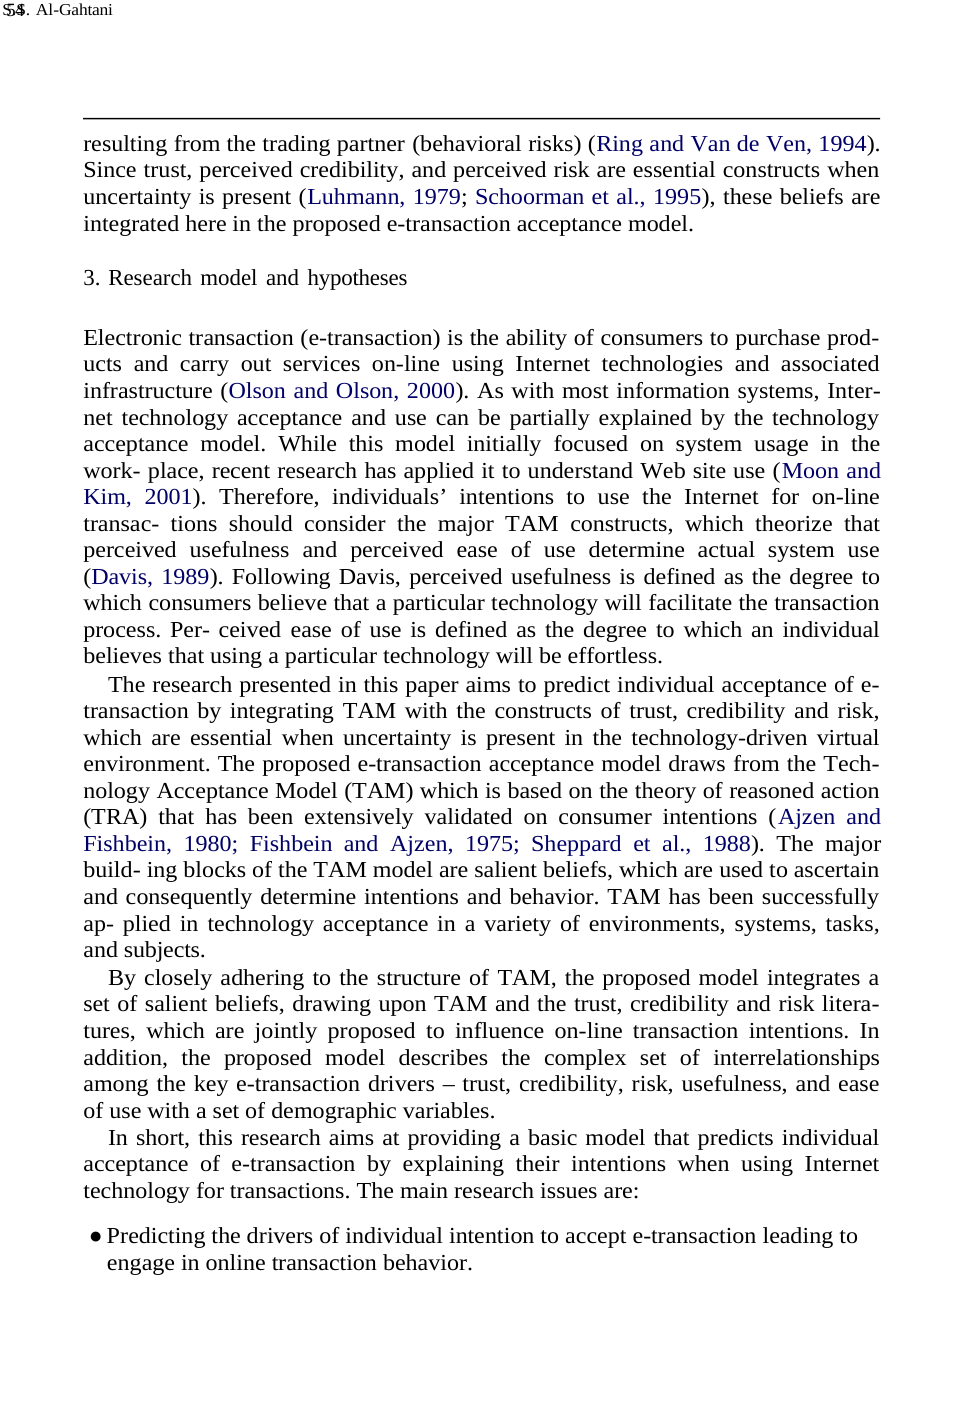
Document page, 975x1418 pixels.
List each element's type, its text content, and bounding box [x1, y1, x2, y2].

text In short, this research aims at providing a basic model that predicts individual acceptance of e-transaction by explaining their intentions when using Internet technology for transactions. The main research issues are: [83, 1124, 881, 1203]
list Research model and hypotheses [83, 264, 904, 290]
text resulting from the trading partner (behavioral risks) (Ring and Van de Ven, 1994). Since trust, perceived credibility, and perceived risk are essential constructs when uncertainty is present (Luhmann, 1979; Schoorman et al., 1995), these beliefs are integrated here in the proposed e-transaction acceptance model. [83, 130, 881, 236]
text Electronic transaction (e-transaction) is the ability of consumers to purchase prod- ucts and carry out services on-line using Internet technologies and associated infrastructure (Olson and Olson, 2000). As with most information systems, Inter- net technology acceptance and use can be partially explained by the technology acceptance model. While this model initially focused on system usage in the work- place, recent research has applied it to understand Web site use (Moon and Kim, 2001). Therefore, individuals’ intentions to use the Internet for on-line transac- tions should consider the major TAM constructs, which theorize that perceived usefulness and perceived ease of use determine actual system use (Davis, 1989). Following Davis, perceived usefulness is defined as the degree to which consumers believe that a particular technology will facilitate the transaction process. Per- ceived ease of use is defined as the degree to which an individual believes that using a particular technology will be effortless. [83, 324, 881, 669]
text The research presented in this paper aims to predict individual acceptance of e- transaction by integrating TAM with the constructs of trust, credibility and risk, which are essential when uncertainty is present in the technology-driven virtual environment. The proposed e-transaction acceptance model draws from the Tech- nology Acceptance Model (TAM) which is based on the theory of reasoned action (TRA) that has been extensively validated on consumer intentions (Ajzen and Fishbein, 1980; Fishbein and Ajzen, 1975; Sheppard et al., 1988). The major build- ing blocks of the TAM model are salient beliefs, which are used to ascertain and consequently determine intentions and behavior. TAM has been successfully ap- plied in technology acceptance in a variety of environments, systems, tasks, and subjects. [83, 671, 881, 963]
list Predicting the drivers of individual intention to accept e-transaction leading to engage in online transaction behavior. [89, 1222, 881, 1275]
text By closely adhering to the structure of TAM, the proposed model integrates a set of salient beliefs, drawing upon TAM and the trust, credibility and risk litera- tures, which are jointly proposed to influence on-line transaction intentions. In addition, the proposed model describes the complex set of interrelationships among the key e-transaction drivers – trust, credibility, risk, usefulness, and ease of use with a set of demographic variables. [83, 964, 881, 1123]
